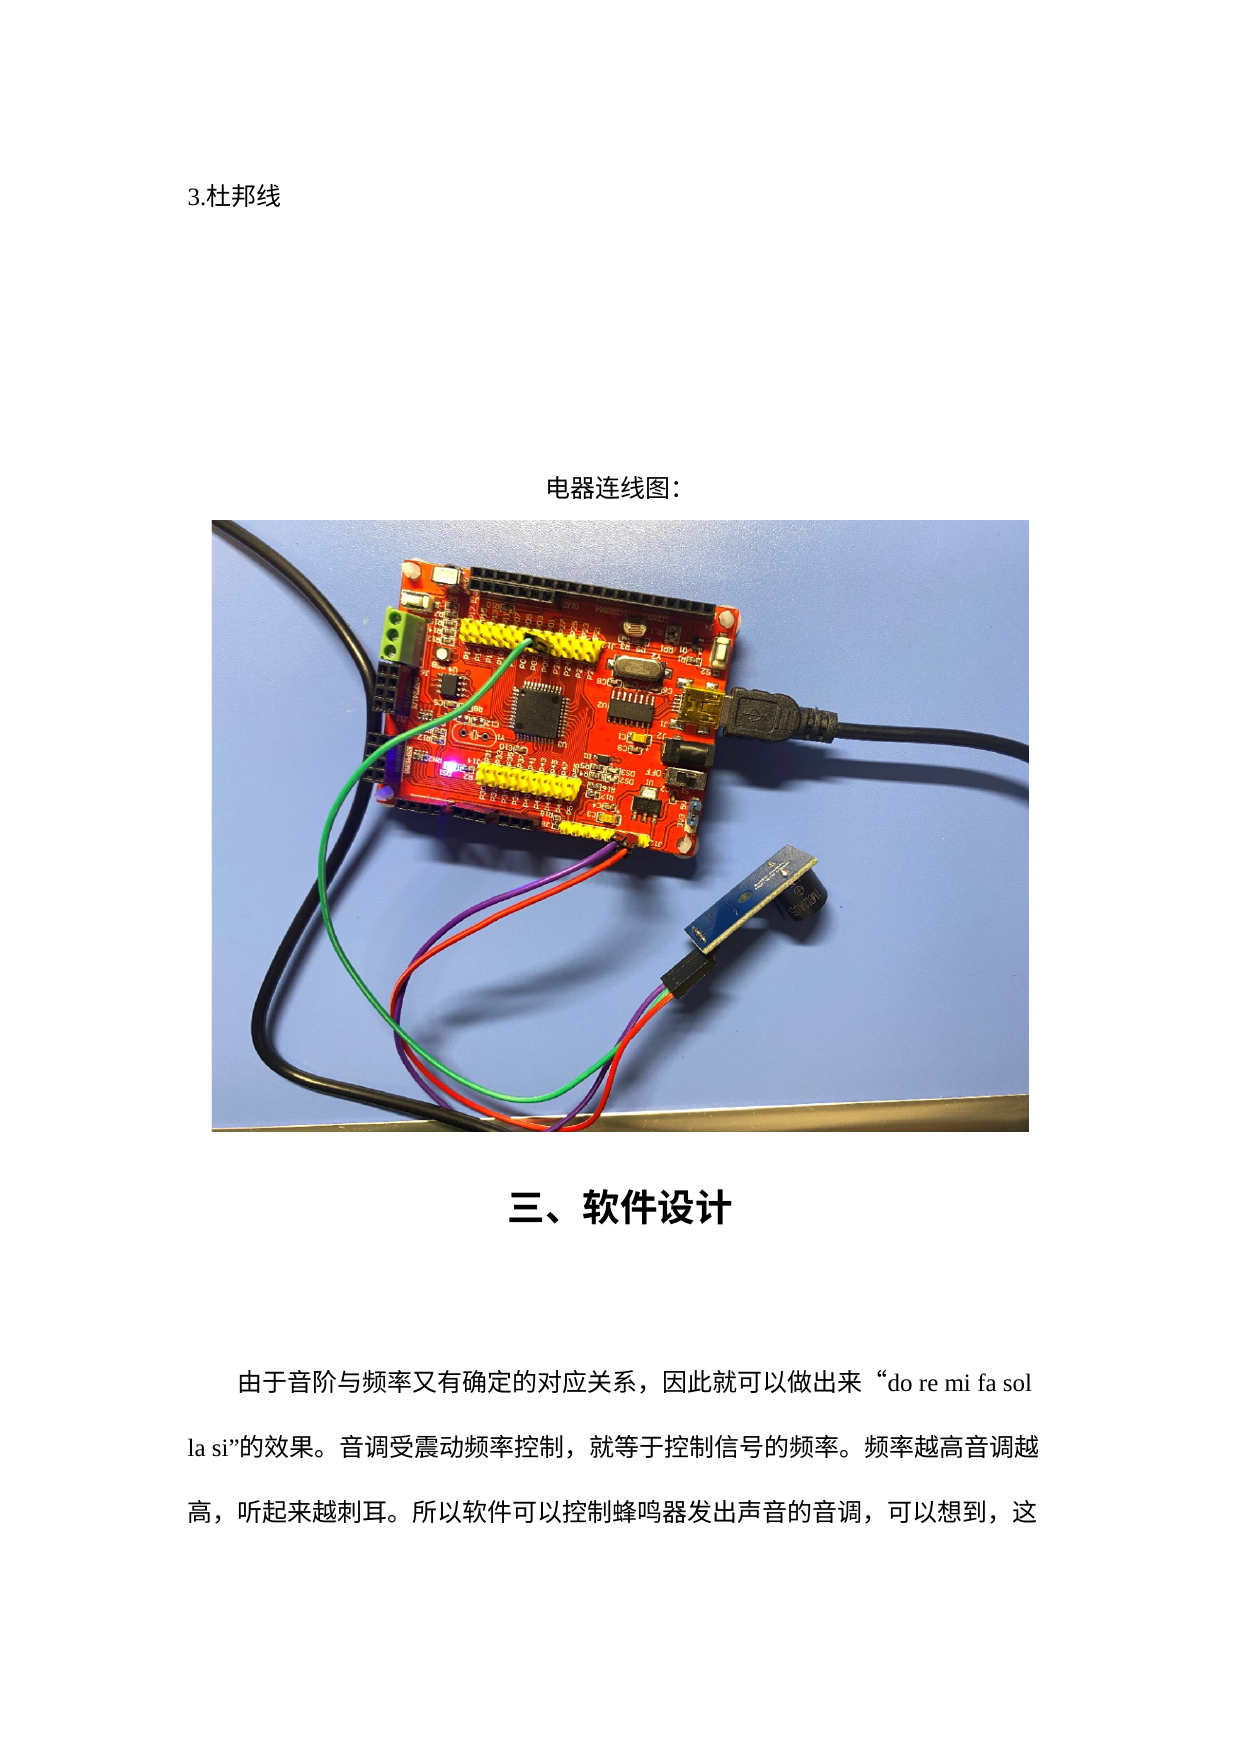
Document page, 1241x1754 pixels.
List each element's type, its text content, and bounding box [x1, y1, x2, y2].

picture [212, 520, 1028, 1132]
text 3.杜邦线 [187, 162, 1053, 227]
subtitle 三、软件设计 [187, 1172, 1053, 1237]
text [187, 1348, 1053, 1543]
